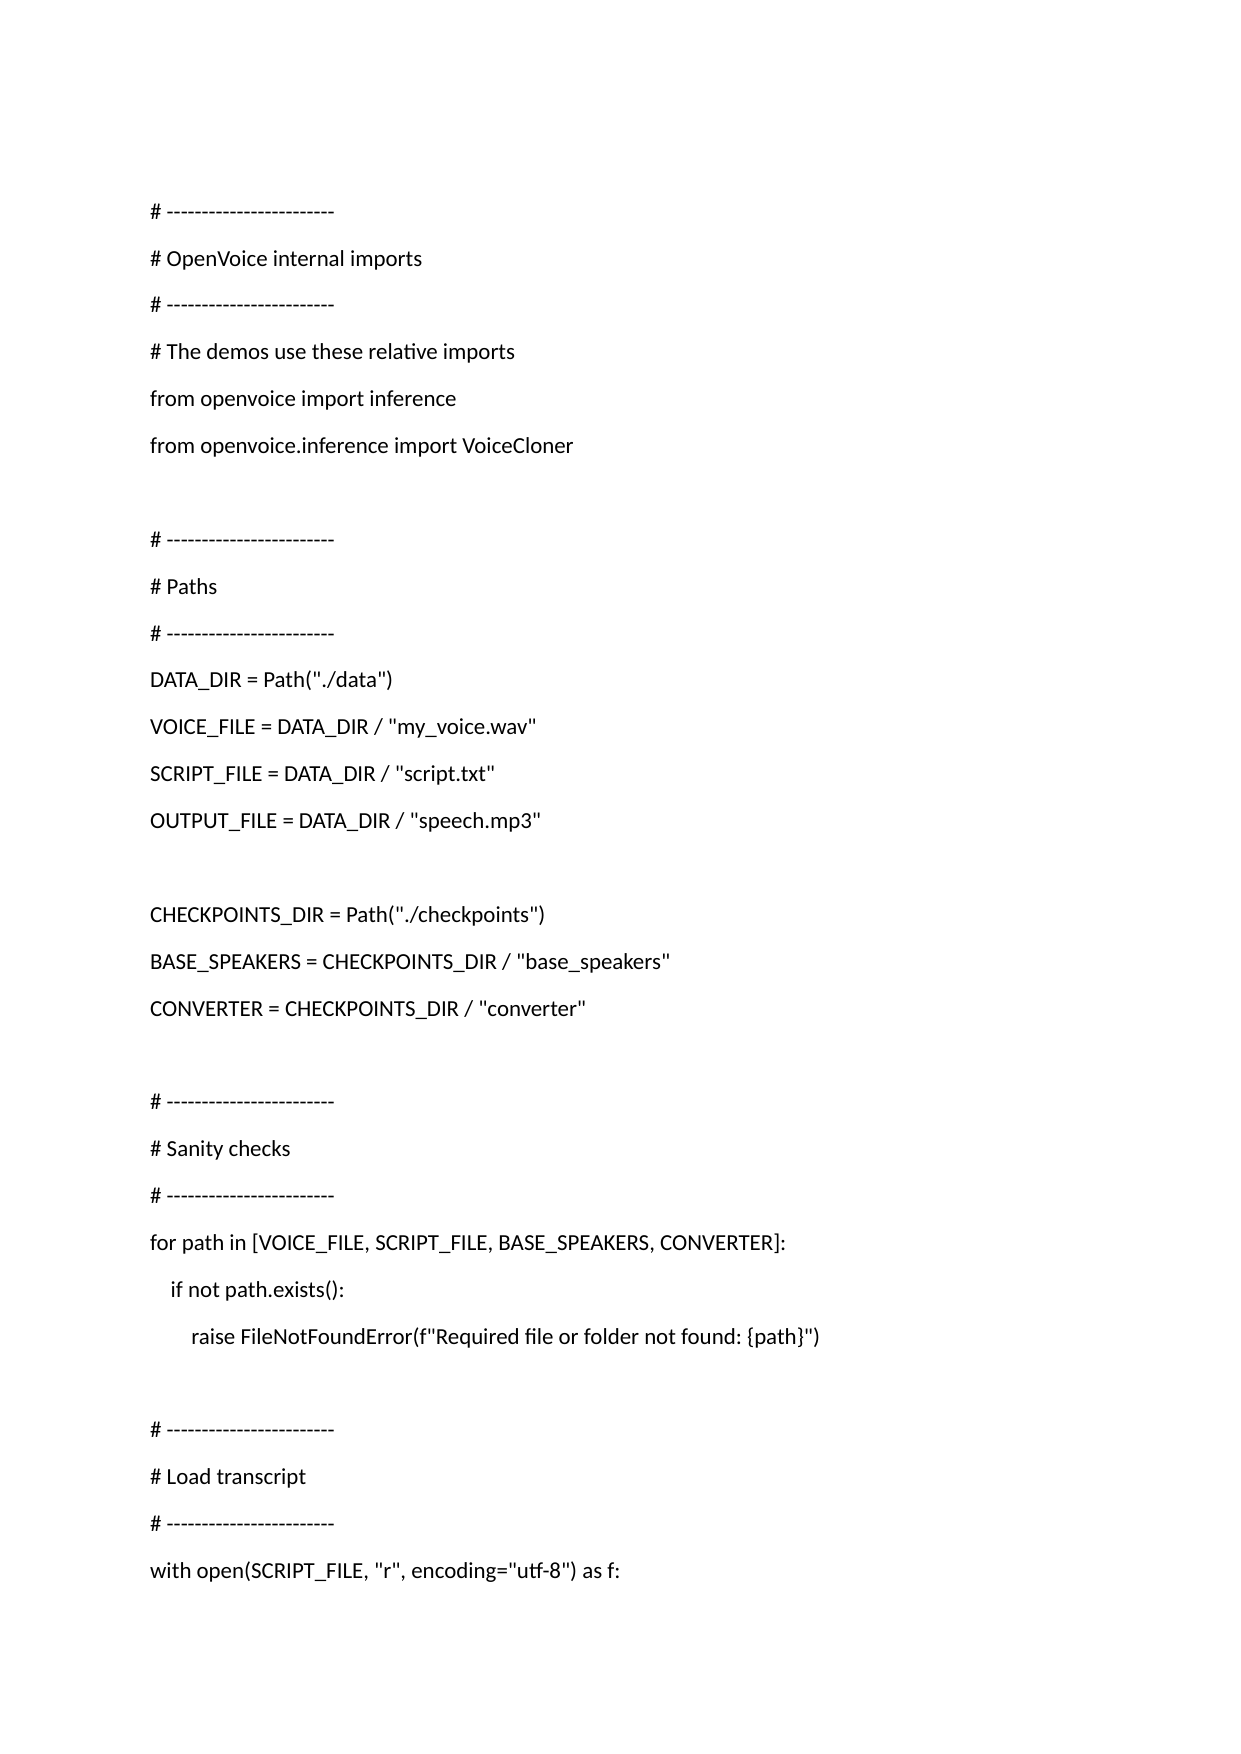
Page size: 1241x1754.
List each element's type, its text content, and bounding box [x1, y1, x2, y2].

text # ------------------------ [150, 1416, 1090, 1444]
text # ------------------------ [150, 525, 1090, 553]
text from openvoice.inference import VoiceCloner [150, 431, 1090, 459]
text # ------------------------ [150, 1181, 1090, 1209]
text # OpenVoice internal imports [150, 244, 1090, 272]
text SCRIPT_FILE = DATA_DIR / "script.txt" [150, 759, 1090, 787]
text from openvoice import inference [150, 384, 1090, 412]
text # Paths [150, 572, 1090, 600]
text # Sanity checks [150, 1134, 1090, 1162]
text VOICE_FILE = DATA_DIR / "my_voice.wav" [150, 712, 1090, 741]
text # Load transcript [150, 1462, 1090, 1491]
text CHECKPOINTS_DIR = Path("./checkpoints") [150, 900, 1090, 928]
text # ------------------------ [150, 1509, 1090, 1537]
text # ------------------------ [150, 1087, 1090, 1116]
text with open(SCRIPT_FILE, "r", encoding="utf-8") as f: [150, 1556, 1090, 1584]
text BASE_SPEAKERS = CHECKPOINTS_DIR / "base_speakers" [150, 947, 1090, 975]
text # ------------------------ [150, 197, 1090, 225]
text # ------------------------ [150, 619, 1090, 647]
text for path in [VOICE_FILE, SCRIPT_FILE, BASE_SPEAKERS, CONVERTER]: [150, 1228, 1090, 1256]
text # The demos use these relative imports [150, 337, 1090, 366]
text if not path.exists(): [150, 1275, 1090, 1303]
text DATA_DIR = Path("./data") [150, 666, 1090, 694]
text CONVERTER = CHECKPOINTS_DIR / "converter" [150, 994, 1090, 1022]
text raise FileNotFoundError(f"Required file or folder not found: {path}") [150, 1322, 1090, 1350]
text # ------------------------ [150, 291, 1090, 319]
text OUTPUT_FILE = DATA_DIR / "speech.mp3" [150, 806, 1090, 834]
